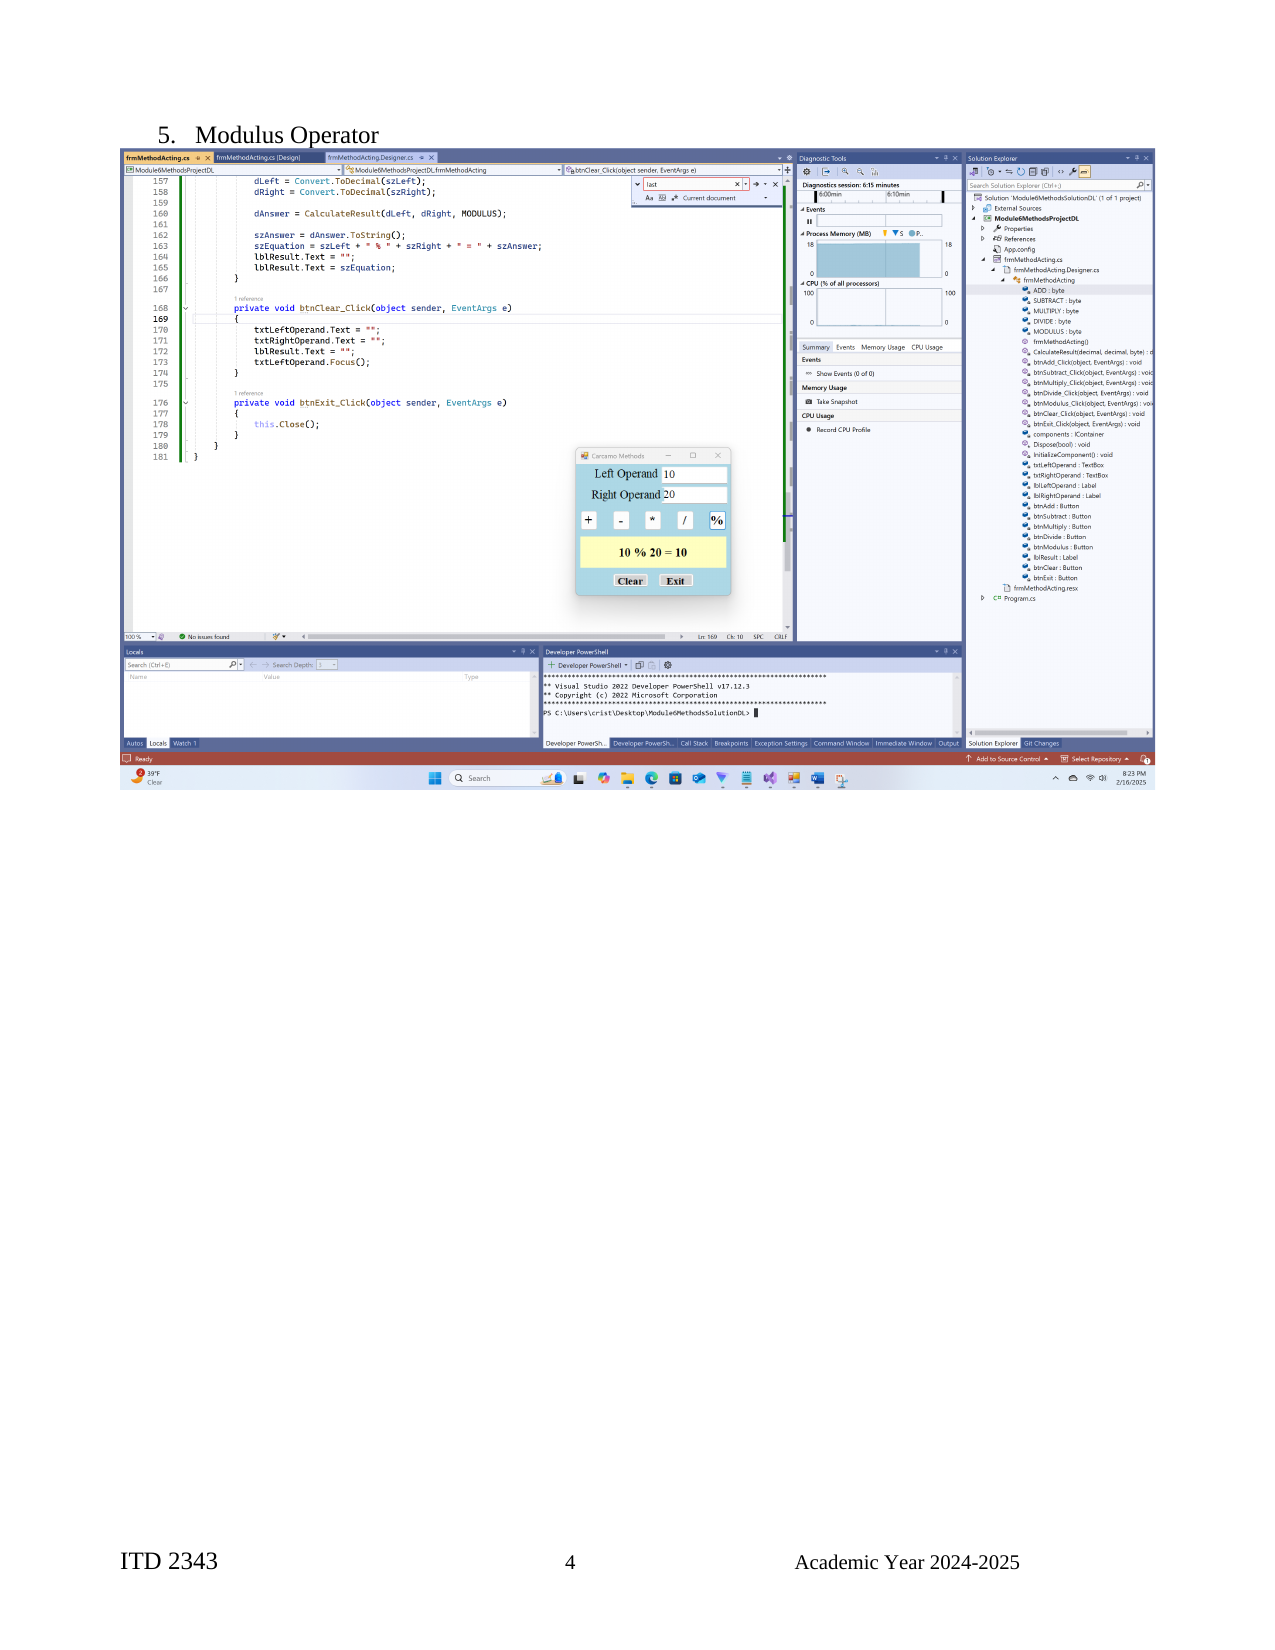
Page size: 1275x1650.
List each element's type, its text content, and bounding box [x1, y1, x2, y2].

list Modulus Operator [157, 120, 1155, 148]
picture [120, 148, 1155, 790]
